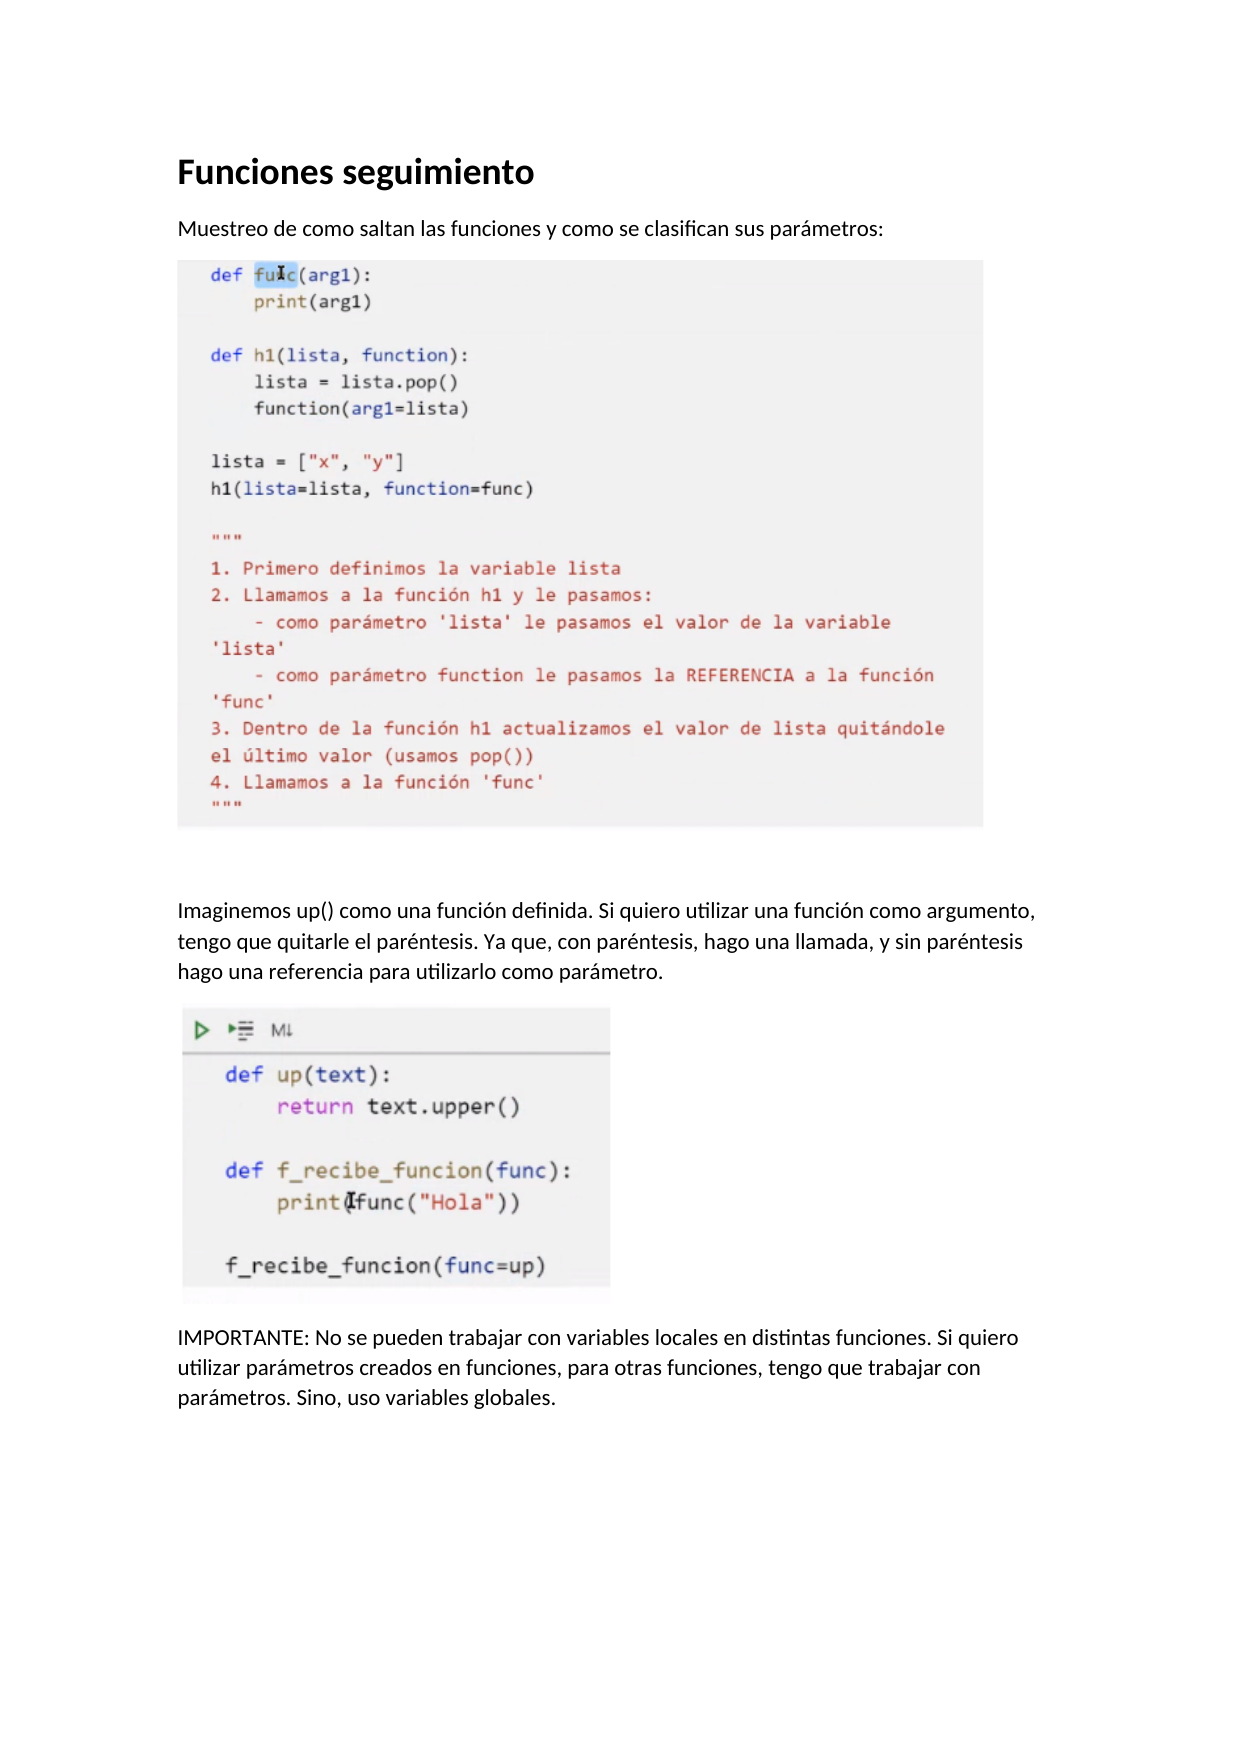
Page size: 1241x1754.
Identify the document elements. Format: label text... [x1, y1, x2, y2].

text Funciones seguimiento [177, 148, 1063, 193]
text IMPORTANTE: No se pueden trabajar con variables locales en distintas funciones. Si quiero utilizar parámetros creados en funciones, para otras funciones, tengo que trabajar con parámetros. Sino, uso variables globales. [177, 1323, 1063, 1411]
text Muestreo de como saltan las funciones y como se clasifican sus parámetros: [177, 214, 1063, 242]
picture [177, 260, 984, 831]
picture [182, 1003, 611, 1304]
text Imaginemos up() como una función definida. Si quiero utilizar una función como argumento, tengo que quitarle el paréntesis. Ya que, con paréntesis, hago una llamada, y sin paréntesis hago una referencia para utilizarlo como parámetro. [177, 897, 1063, 985]
